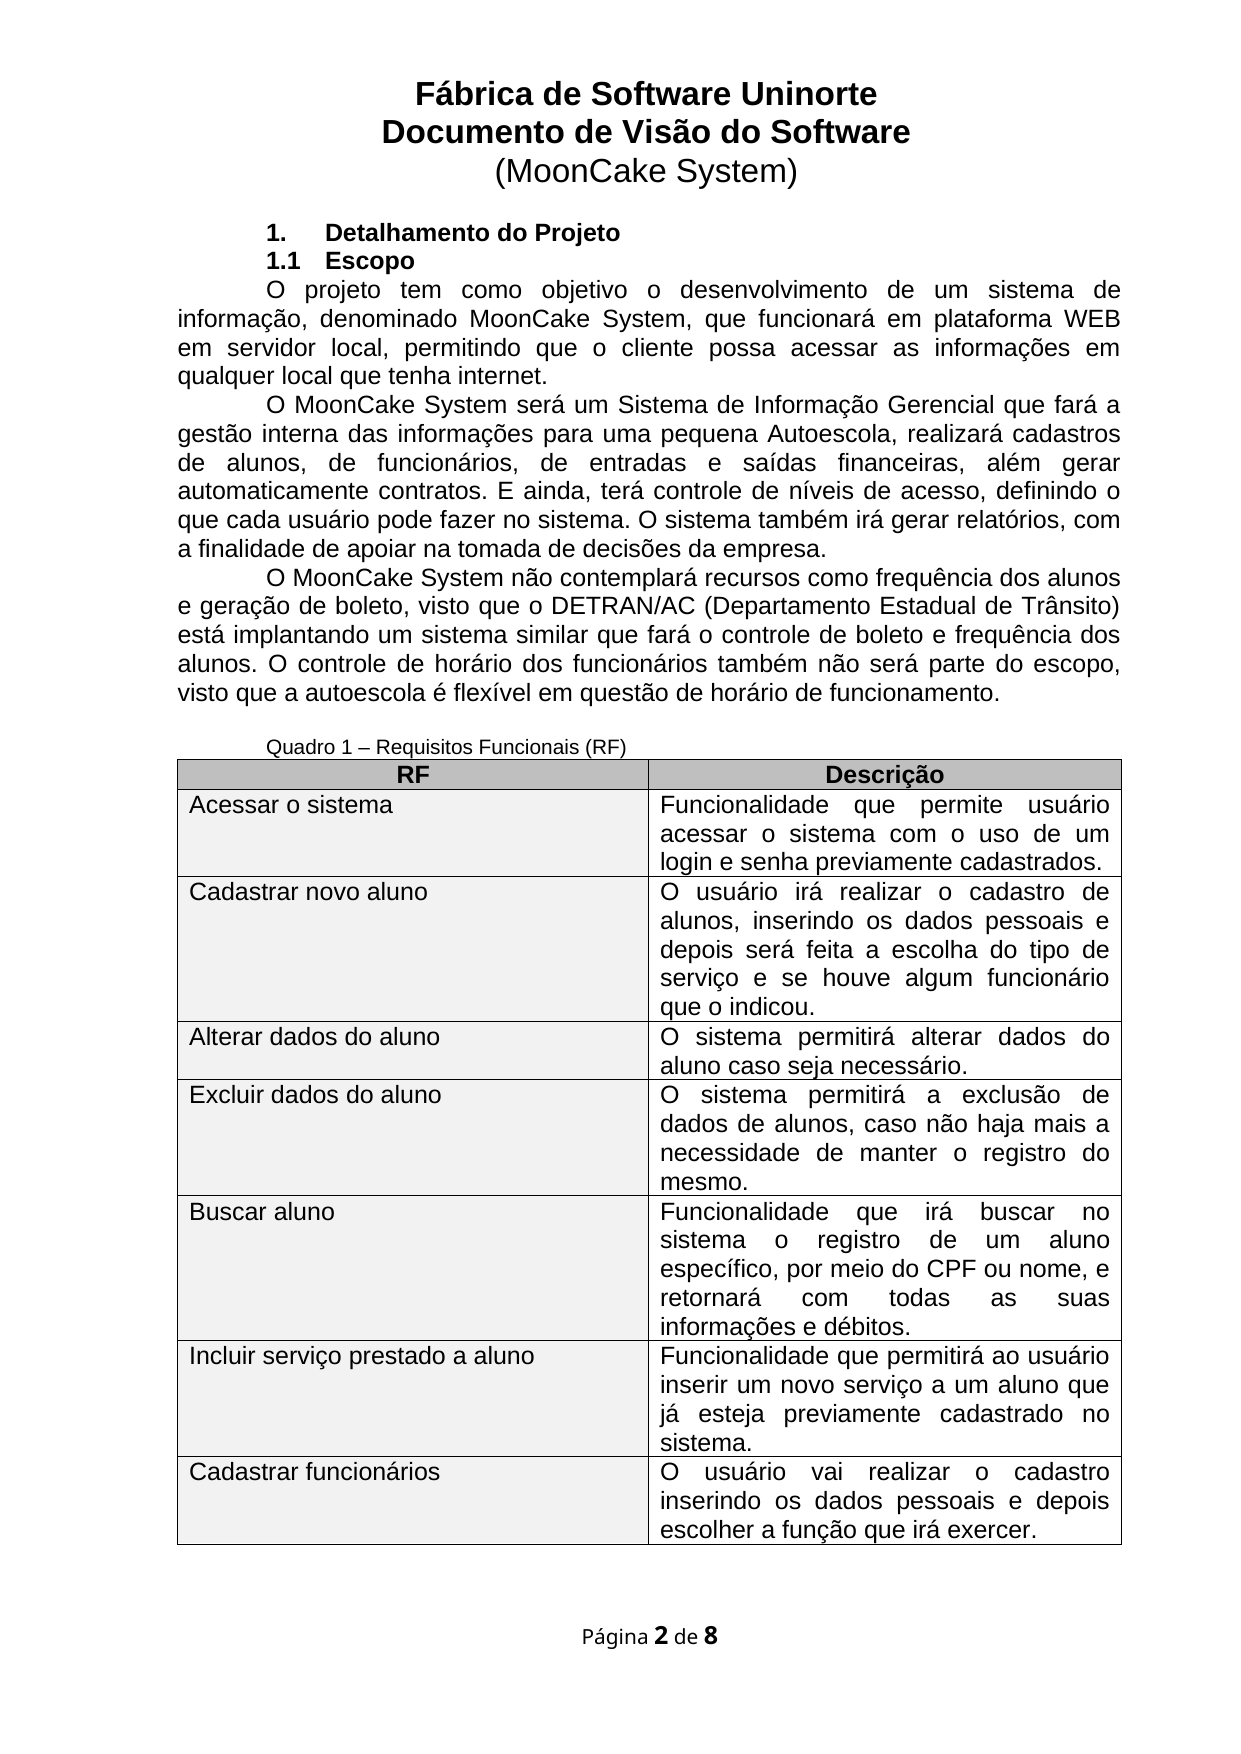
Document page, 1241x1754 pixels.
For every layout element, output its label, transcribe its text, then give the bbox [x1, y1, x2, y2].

text O MoonCake System não contemplará recursos como frequência dos alunos e geração de boleto, visto que o DETRAN/AC (Departamento Estadual de Trânsito) está implantando um sistema similar que fará o controle de boleto e frequência dos alunos. O controle de horário dos funcionários também não será parte do escopo, visto que a autoescola é flexível em questão de horário de funcionamento. [177, 562, 1122, 706]
table_cell Funcionalidade que permite usuário acessar o sistema com o uso de um login e senha previamente cadastrados. [649, 790, 1121, 876]
table_cell O usuário irá realizar o cadastro de alunos, inserindo os dados pessoais e depois será feita a escolha do tipo de serviço e se houve algum funcionário que o indicou. [649, 877, 1121, 1021]
table_cell Funcionalidade que irá buscar no sistema o registro de um aluno específico, por meio do CPF ou nome, e retornará com todas as suas informações e débitos. [649, 1196, 1121, 1340]
table_cell Alterar dados do aluno [178, 1022, 648, 1079]
table_cell Cadastrar novo aluno [178, 877, 648, 1021]
table_header RF [178, 760, 648, 789]
table_cell Funcionalidade que permitirá ao usuário inserir um novo serviço a um aluno que já esteja previamente cadastrado no sistema. [649, 1341, 1121, 1456]
text O MoonCake System será um Sistema de Informação Gerencial que fará a gestão interna das informações para uma pequena Autoescola, realizará cadastros de alunos, de funcionários, de entradas e saídas financeiras, além gerar automaticamente contratos. E ainda, terá controle de níveis de acesso, definindo o que cada usuário pode fazer no sistema. O sistema também irá gerar relatórios, com a finalidade de apoiar na tomada de decisões da empresa. [177, 390, 1122, 562]
list Escopo [177, 246, 1093, 275]
table_cell O sistema permitirá a exclusão de dados de alunos, caso não haja mais a necessidade de manter o registro do mesmo. [649, 1080, 1121, 1195]
table_cell O sistema permitirá alterar dados do aluno caso seja necessário. [649, 1022, 1121, 1079]
table_cell Cadastrar funcionários [178, 1457, 648, 1543]
text Quadro 1 – Requisitos Funcionais (RF) [177, 735, 1122, 759]
table_cell Buscar aluno [178, 1196, 648, 1340]
table_cell Excluir dados do aluno [178, 1080, 648, 1195]
table_header Descrição [649, 760, 1121, 789]
table_cell Acessar o sistema [178, 790, 648, 876]
subtitle Detalhamento do Projeto [177, 217, 1122, 246]
text O projeto tem como objetivo o desenvolvimento de um sistema de informação, denominado MoonCake System, que funcionará em plataforma WEB em servidor local, permitindo que o cliente possa acessar as informações em qualquer local que tenha internet. [177, 275, 1122, 390]
table_cell Incluir serviço prestado a aluno [178, 1341, 648, 1456]
table_cell O usuário vai realizar o cadastro inserindo os dados pessoais e depois escolher a função que irá exercer. [649, 1457, 1121, 1543]
